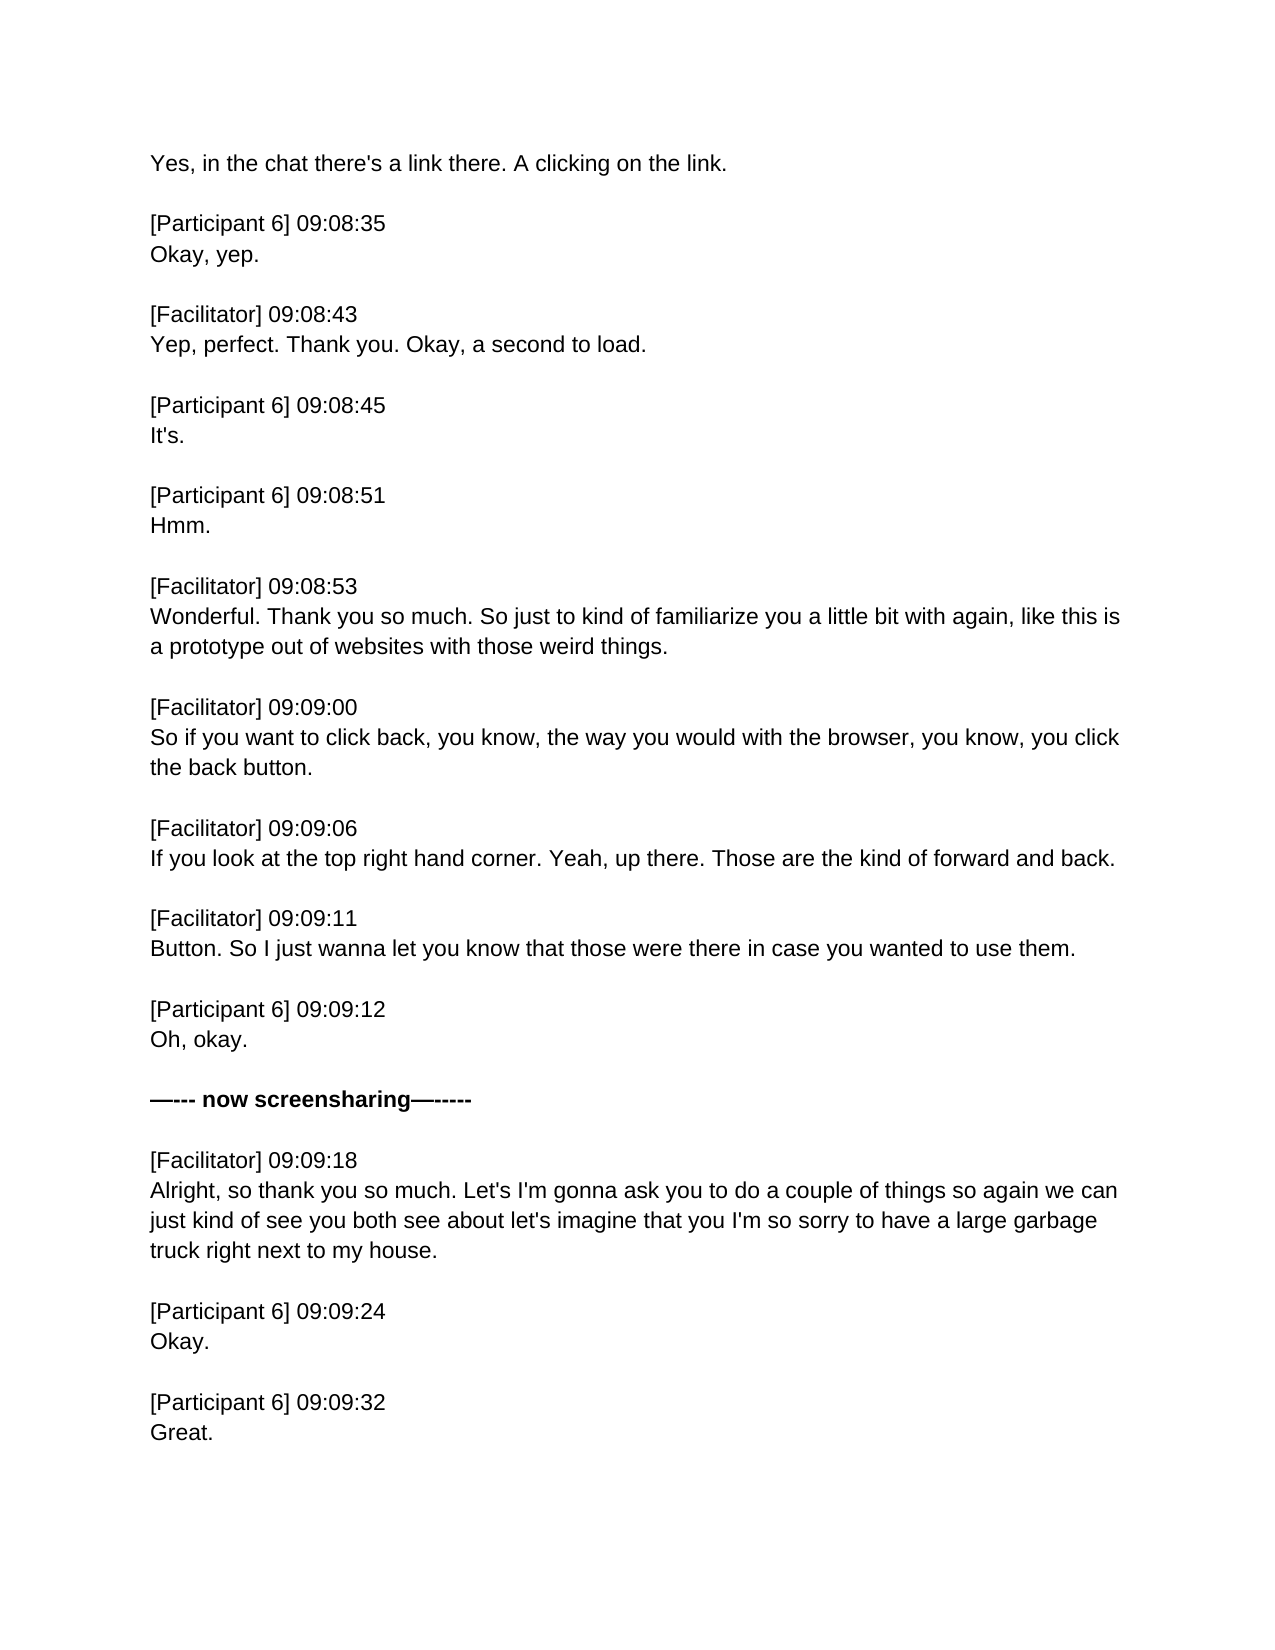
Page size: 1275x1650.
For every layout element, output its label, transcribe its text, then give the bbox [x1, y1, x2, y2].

text [Facilitator] 09:09:11 [150, 905, 1125, 932]
text [Participant 6] 09:08:45 [150, 392, 1125, 418]
text Okay. [150, 1328, 1125, 1354]
text Great. [150, 1419, 1125, 1445]
text Hmm. [150, 512, 1125, 539]
text Yes, in the chat there's a link there. A clicking on the link. [150, 150, 1125, 176]
text Yep, perfect. Thank you. Okay, a second to load. [150, 331, 1125, 358]
text [Participant 6] 09:08:35 [150, 210, 1125, 237]
text [Participant 6] 09:08:51 [150, 482, 1125, 509]
text [Facilitator] 09:08:53 [150, 573, 1125, 599]
text Button. So I just wanna let you know that those were there in case you wanted to use them. [150, 935, 1125, 962]
text [Facilitator] 09:09:00 [150, 694, 1125, 720]
text If you look at the top right hand corner. Yeah, up there. Those are the kind of forward and back. [150, 845, 1125, 871]
text So if you want to click back, you know, the way you would with the browser, you know, you click the back button. [150, 724, 1125, 781]
text It's. [150, 422, 1125, 448]
text [Participant 6] 09:09:24 [150, 1298, 1125, 1324]
text [Facilitator] 09:09:18 [150, 1147, 1125, 1173]
text [Participant 6] 09:09:12 [150, 996, 1125, 1022]
text —--- now screensharing—----- [150, 1086, 1125, 1113]
text [Facilitator] 09:09:06 [150, 814, 1125, 841]
text Wonderful. Thank you so much. So just to kind of familiarize you a little bit with again, like this is a prototype out of websites with those weird things. [150, 603, 1125, 660]
text [Participant 6] 09:09:32 [150, 1388, 1125, 1415]
text Alright, so thank you so much. Let's I'm gonna ask you to do a couple of things so again we can just kind of see you both see about let's imagine that you I'm so sorry to have a large garbage truck right next to my house. [150, 1177, 1125, 1264]
text [Facilitator] 09:08:43 [150, 301, 1125, 327]
text Okay, yep. [150, 241, 1125, 267]
text Oh, okay. [150, 1026, 1125, 1052]
